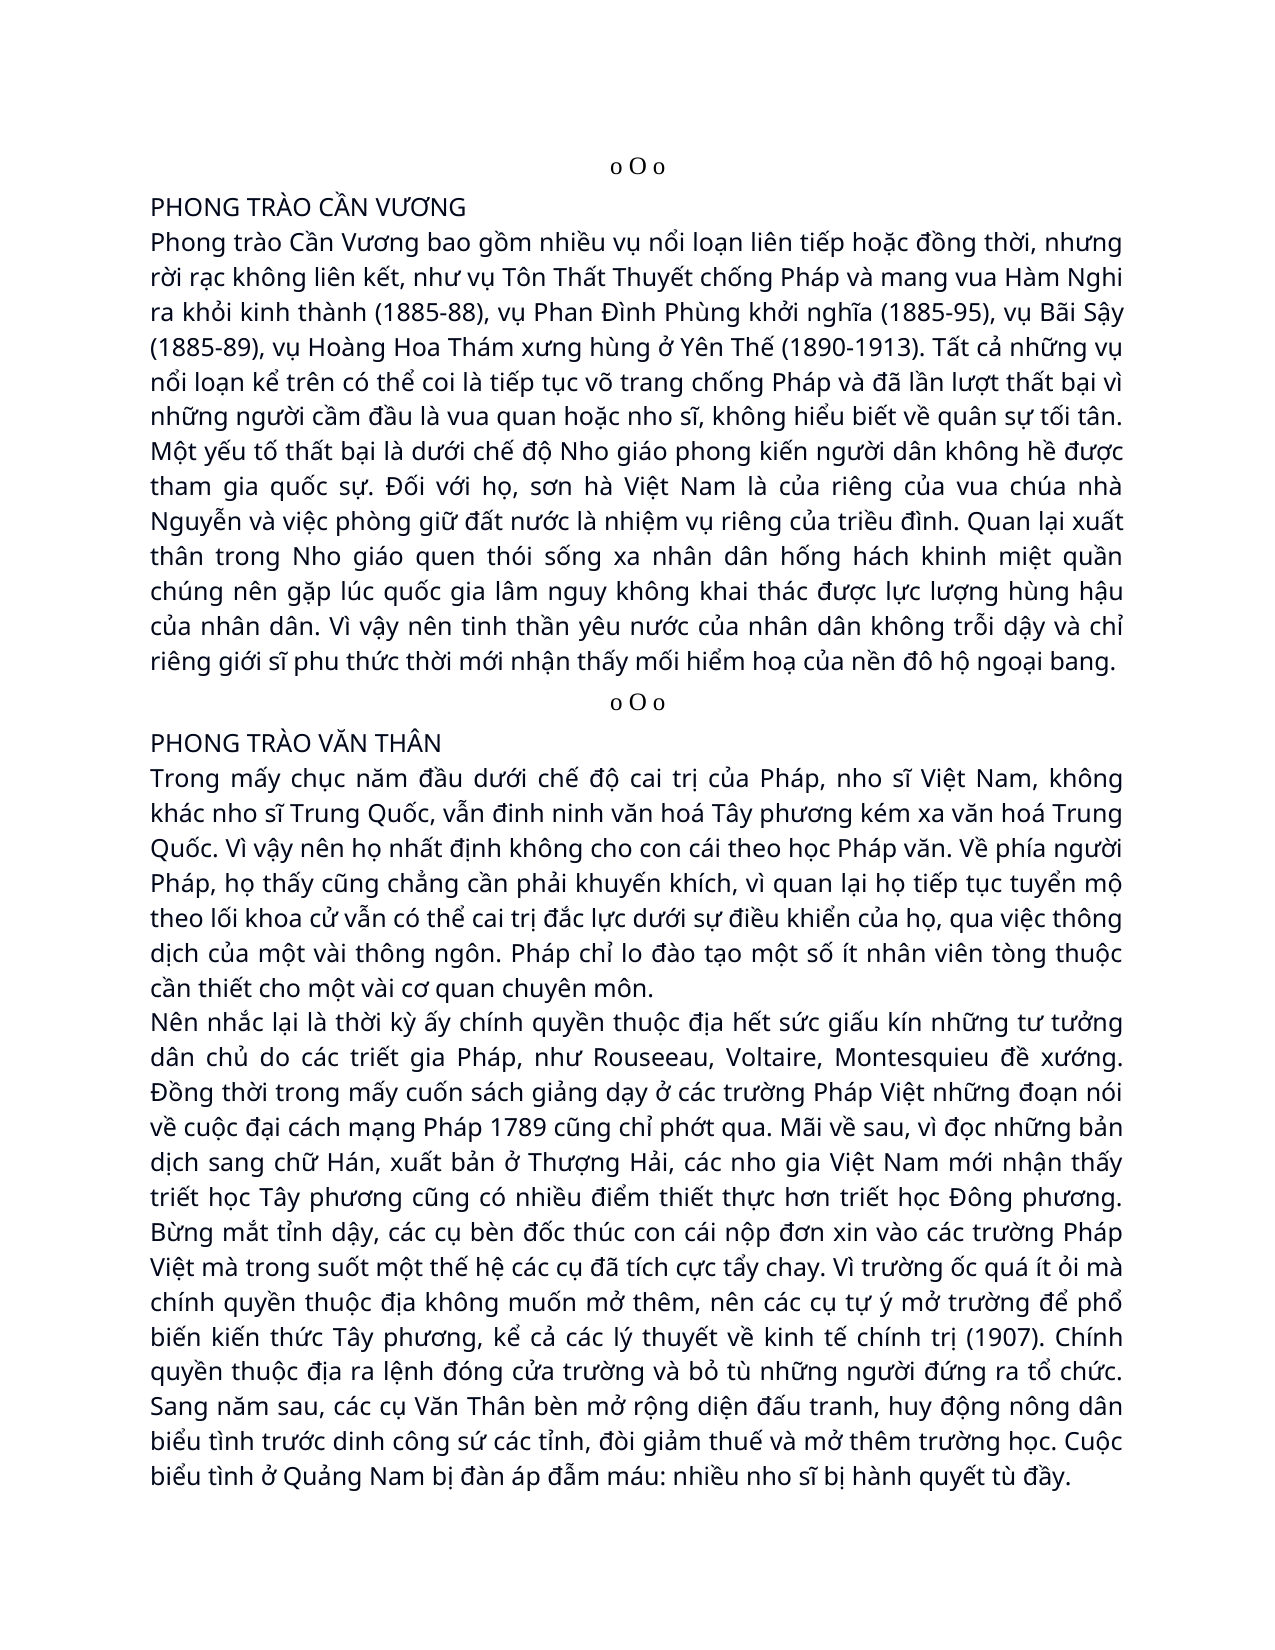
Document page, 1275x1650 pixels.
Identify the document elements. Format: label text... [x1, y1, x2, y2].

text o O o [150, 686, 1125, 716]
text PHONG TRÀO VĂN THÂN [150, 717, 1125, 760]
text Trong mấy chục năm đầu dưới chế độ cai trị của Pháp, nho sĩ Việt Nam, không khác nho sĩ Trung Quốc, vẫn đinh ninh văn hoá Tây phương kém xa văn hoá Trung Quốc. Vì vậy nên họ nhất định không cho con cái theo học Pháp văn. Về phía người Pháp, họ thấy cũng chẳng cần phải khuyến khích, vì quan lại họ tiếp tục tuyển mộ theo lối khoa cử vẫn có thể cai trị đắc lực dưới sự điều khiển của họ, qua việc thông dịch của một vài thông ngôn. Pháp chỉ lo đào tạo một số ít nhân viên tòng thuộc cần thiết cho một vài cơ quan chuyên môn. [150, 760, 1125, 1004]
text Nên nhắc lại là thời kỳ ấy chính quyền thuộc địa hết sức giấu kín những tư tưởng dân chủ do các triết gia Pháp, như Rouseeau, Voltaire, Montesquieu đề xướng. Đồng thời trong mấy cuốn sách giảng dạy ở các trường Pháp Việt những đoạn nói về cuộc đại cách mạng Pháp 1789 cũng chỉ phớt qua. Mãi về sau, vì đọc những bản dịch sang chữ Hán, xuất bản ở Thượng Hải, các nho gia Việt Nam mới nhận thấy triết học Tây phương cũng có nhiều điểm thiết thực hơn triết học Đông phương. Bừng mắt tỉnh dậy, các cụ bèn đốc thúc con cái nộp đơn xin vào các trường Pháp Việt mà trong suốt một thế hệ các cụ đã tích cực tẩy chay. Vì trường ốc quá ít ỏi mà chính quyền thuộc địa không muốn mở thêm, nên các cụ tự ý mở trường để phổ biến kiến thức Tây phương, kể cả các lý thuyết về kinh tế chính trị (1907). Chính quyền thuộc địa ra lệnh đóng cửa trường và bỏ tù những người đứng ra tổ chức. Sang năm sau, các cụ Văn Thân bèn mở rộng diện đấu tranh, huy động nông dân biểu tình trước dinh công sứ các tỉnh, đòi giảm thuế và mở thêm trường học. Cuộc biểu tình ở Quảng Nam bị đàn áp đẫm máu: nhiều nho sĩ bị hành quyết tù đầy. [150, 1004, 1125, 1493]
text o O o [150, 150, 1125, 180]
text Phong trào Cần Vương bao gồm nhiều vụ nổi loạn liên tiếp hoặc đồng thời, nhưng rời rạc không liên kết, như vụ Tôn Thất Thuyết chống Pháp và mang vua Hàm Nghi ra khỏi kinh thành (1885-88), vụ Phan Đình Phùng khởi nghĩa (1885-95), vụ Bãi Sậy (1885-89), vụ Hoàng Hoa Thám xưng hùng ở Yên Thế (1890-1913). Tất cả những vụ nổi loạn kể trên có thể coi là tiếp tục võ trang chống Pháp và đã lần lượt thất bại vì những người cầm đầu là vua quan hoặc nho sĩ, không hiểu biết về quân sự tối tân. Một yếu tố thất bại là dưới chế độ Nho giáo phong kiến người dân không hề được tham gia quốc sự. Đối với họ, sơn hà Việt Nam là của riêng của vua chúa nhà Nguyễn và việc phòng giữ đất nước là nhiệm vụ riêng của triều đình. Quan lại xuất thân trong Nho giáo quen thói sống xa nhân dân hống hách khinh miệt quần chúng nên gặp lúc quốc gia lâm nguy không khai thác được lực lượng hùng hậu của nhân dân. Vì vậy nên tinh thần yêu nước của nhân dân không trỗi dậy và chỉ riêng giới sĩ phu thức thời mới nhận thấy mối hiểm hoạ của nền đô hộ ngoại bang. [150, 224, 1125, 677]
text PHONG TRÀO CẦN VƯƠNG [150, 181, 1125, 224]
